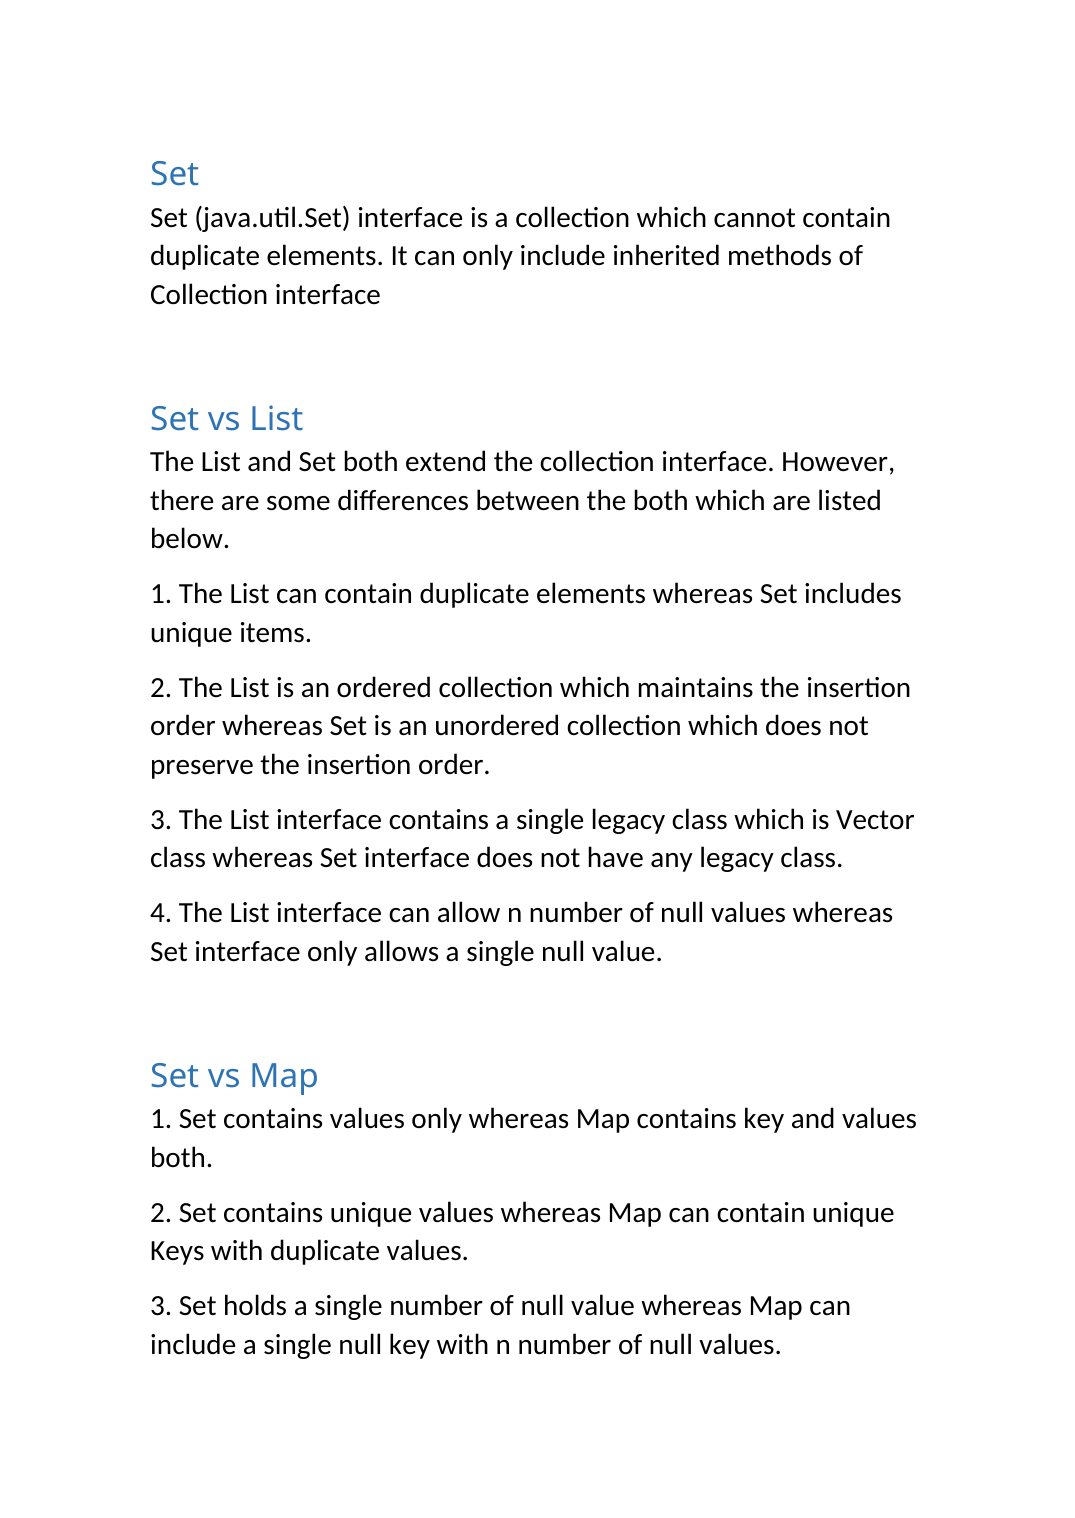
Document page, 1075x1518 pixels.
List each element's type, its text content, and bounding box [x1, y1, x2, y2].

text 3. Set holds a single number of null value whereas Map can include a single null key with n number of null values. [150, 1287, 925, 1361]
subtitle Set [150, 150, 925, 195]
text 4. The List interface can allow n number of null values whereas Set interface only allows a single null value. [150, 894, 925, 968]
text Set (java.util.Set) interface is a collection which cannot contain duplicate elements. It can only include inherited methods of Collection interface [150, 199, 925, 311]
text 1. Set contains values only whereas Map contains key and values both. [150, 1100, 925, 1174]
subtitle Set vs Map [150, 1051, 925, 1097]
text 2. Set contains unique values whereas Map can contain unique Keys with duplicate values. [150, 1194, 925, 1268]
subtitle Set vs List [150, 394, 925, 440]
text 2. The List is an ordered collection which maintains the insertion order whereas Set is an unordered collection which does not preserve the insertion order. [150, 669, 925, 781]
text The List and Set both extend the collection interface. However, there are some differences between the both which are listed below. [150, 443, 925, 556]
text 1. The List can contain duplicate elements whereas Set includes unique items. [150, 575, 925, 649]
text 3. The List interface contains a single legacy class which is Vector class whereas Set interface does not have any legacy class. [150, 801, 925, 875]
